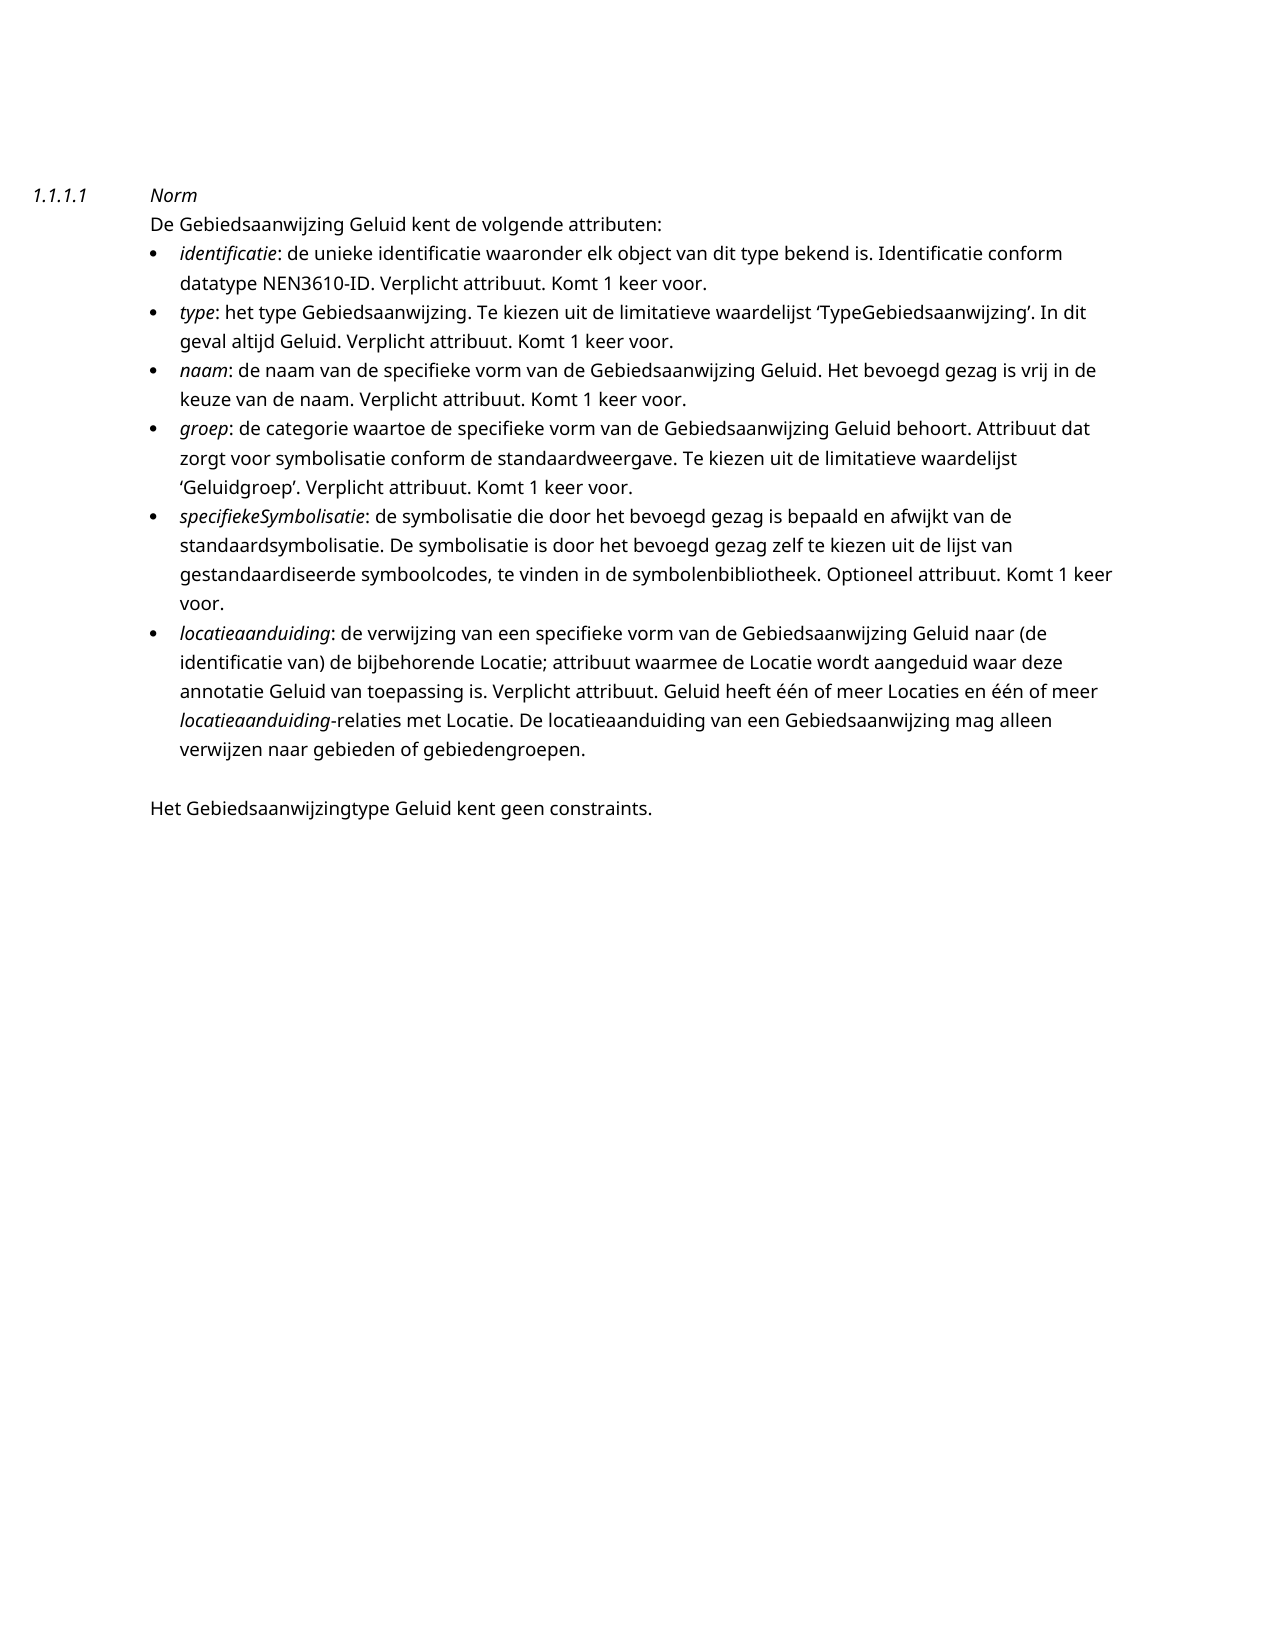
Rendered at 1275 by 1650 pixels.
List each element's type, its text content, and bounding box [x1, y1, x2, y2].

text groep: de categorie waartoe de specifieke vorm van de Gebiedsaanwijzing Geluid behoort. Attribuut dat zorgt voor symbolisatie conform de standaardweergave. Te kiezen uit de limitatieve waardelijst ‘Geluidgroep’. Verplicht attribuut. Komt 1 keer voor. [150, 412, 1125, 500]
text De Gebiedsaanwijzing Geluid kent de volgende attributen: [150, 208, 1125, 237]
subtitle Norm [32, 179, 1125, 208]
text locatieaanduiding: de verwijzing van een specifieke vorm van de Gebiedsaanwijzing Geluid naar (de identificatie van) de bijbehorende Locatie; attribuut waarmee de Locatie wordt aangeduid waar deze annotatie Geluid van toepassing is. Verplicht attribuut. Geluid heeft één of meer Locaties en één of meer locatieaanduiding-relaties met Locatie. De locatieaanduiding van een Gebiedsaanwijzing mag alleen verwijzen naar gebieden of gebiedengroepen. [150, 617, 1125, 762]
text Het Gebiedsaanwijzingtype Geluid kent geen constraints. [150, 792, 1125, 821]
text specifiekeSymbolisatie: de symbolisatie die door het bevoegd gezag is bepaald en afwijkt van de standaardsymbolisatie. De symbolisatie is door het bevoegd gezag zelf te kiezen uit de lijst van gestandaardiseerde symboolcodes, te vinden in de symbolenbibliotheek. Optioneel attribuut. Komt 1 keer voor. [150, 500, 1125, 617]
text naam: de naam van de specifieke vorm van de Gebiedsaanwijzing Geluid. Het bevoegd gezag is vrij in de keuze van de naam. Verplicht attribuut. Komt 1 keer voor. [150, 354, 1125, 412]
text identificatie: de unieke identificatie waaronder elk object van dit type bekend is. Identificatie conform datatype NEN3610-ID. Verplicht attribuut. Komt 1 keer voor. [150, 237, 1125, 296]
text type: het type Gebiedsaanwijzing. Te kiezen uit de limitatieve waardelijst ‘TypeGebiedsaanwijzing’. In dit geval altijd Geluid. Verplicht attribuut. Komt 1 keer voor. [150, 296, 1125, 354]
